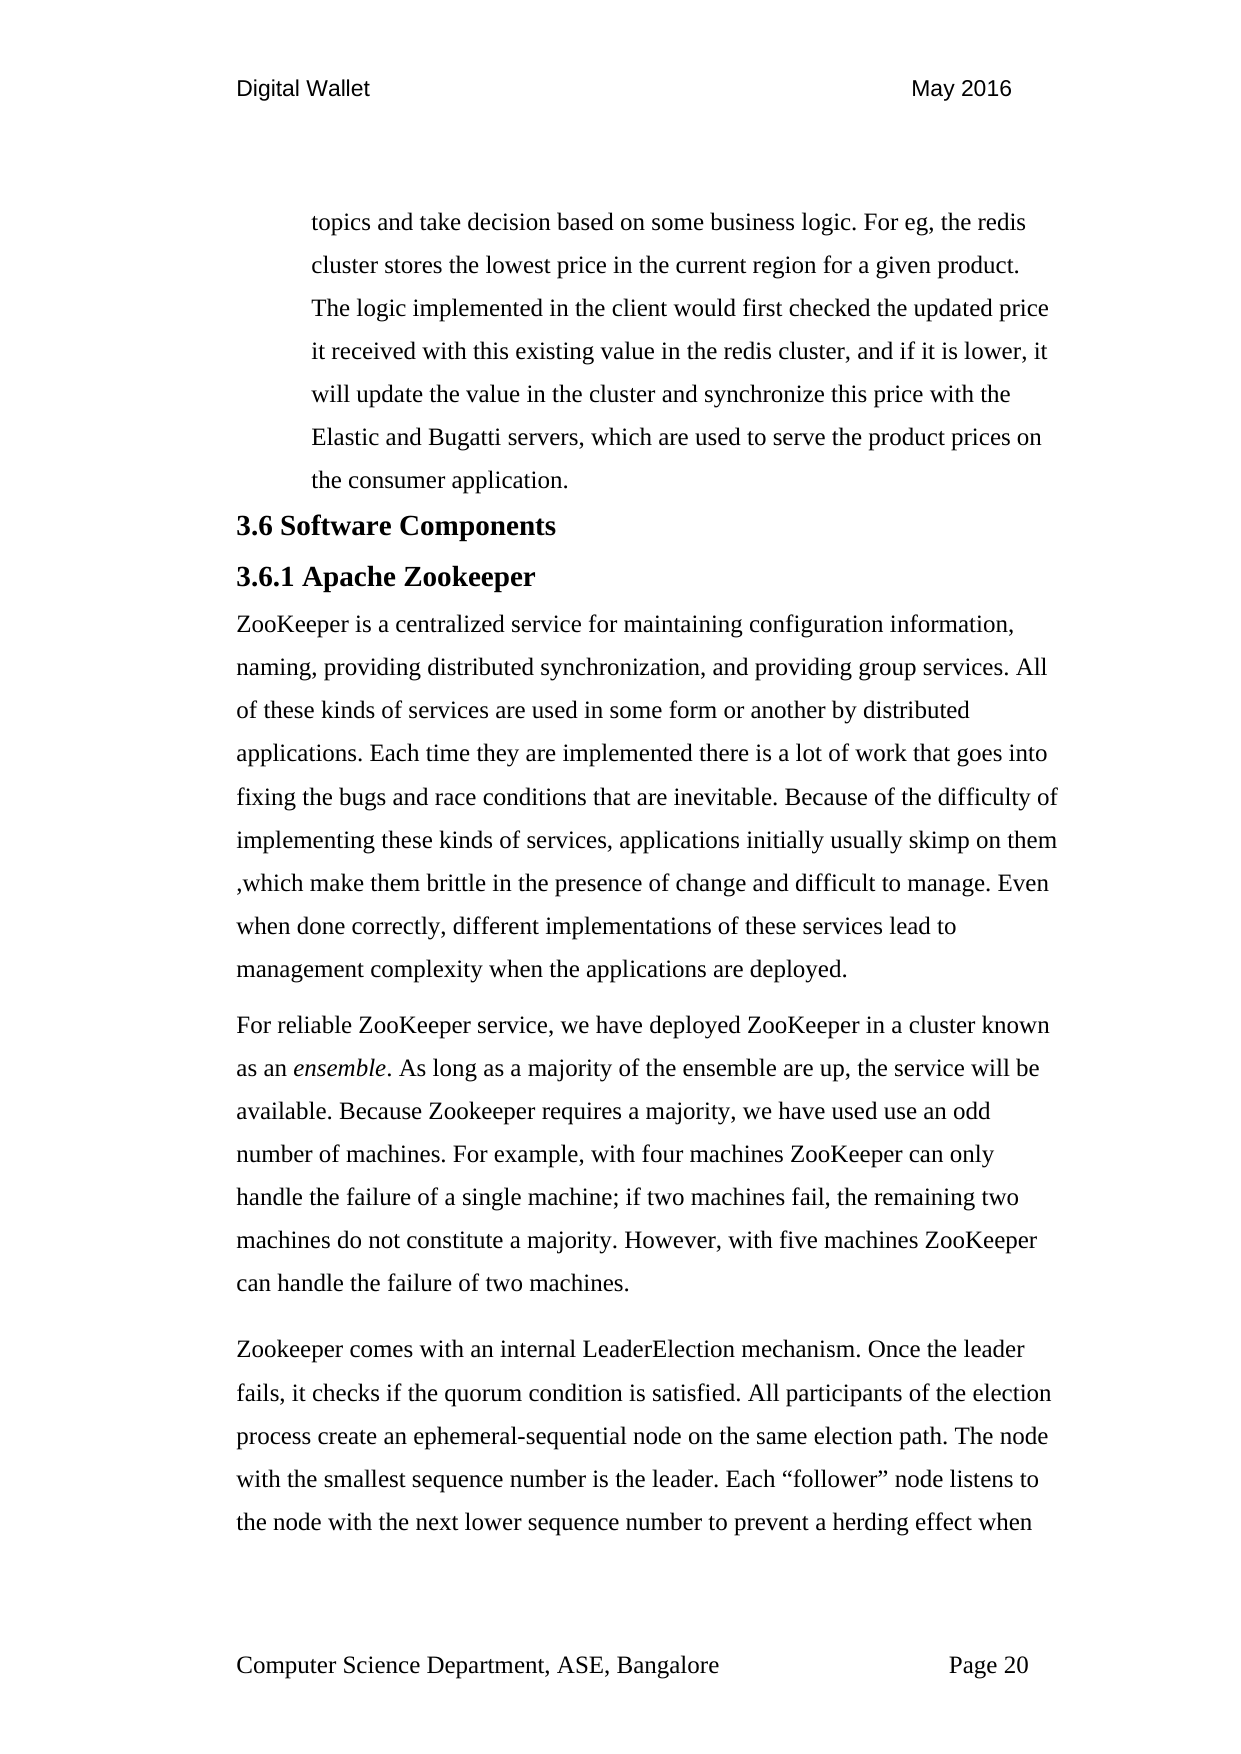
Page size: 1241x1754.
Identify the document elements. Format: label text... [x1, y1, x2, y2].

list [274, 207, 1063, 494]
text ZooKeeper is a centralized service for maintaining configuration information, naming, providing distributed synchronization, and providing group services. All of these kinds of services are used in some form or another by distributed applications. Each time they are implemented there is a lot of work that goes into fixing the bugs and race conditions that are inevitable. Because of the difficulty of implementing these kinds of services, applications initially usually skimp on them ,which make them brittle in the presence of change and difficult to manage. Even when done correctly, different implementations of these services lead to management complexity when the applications are deployed. [236, 609, 1063, 983]
text For reliable ZooKeeper service, we have deployed ZooKeeper in a cluster known as an ensemble. As long as a majority of the ensemble are up, the service will be available. Because Zookeeper requires a majority, we have used use an odd number of machines. For example, with four machines ZooKeeper can only handle the failure of a single machine; if two machines fail, the remaining two machines do not constitute a majority. However, with five machines ZooKeeper can handle the failure of two machines. [236, 1010, 1063, 1297]
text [236, 1334, 1063, 1536]
text 3.6 Software Components [236, 508, 1063, 542]
text 3.6.1 Apache Zookeeper [236, 559, 1063, 592]
